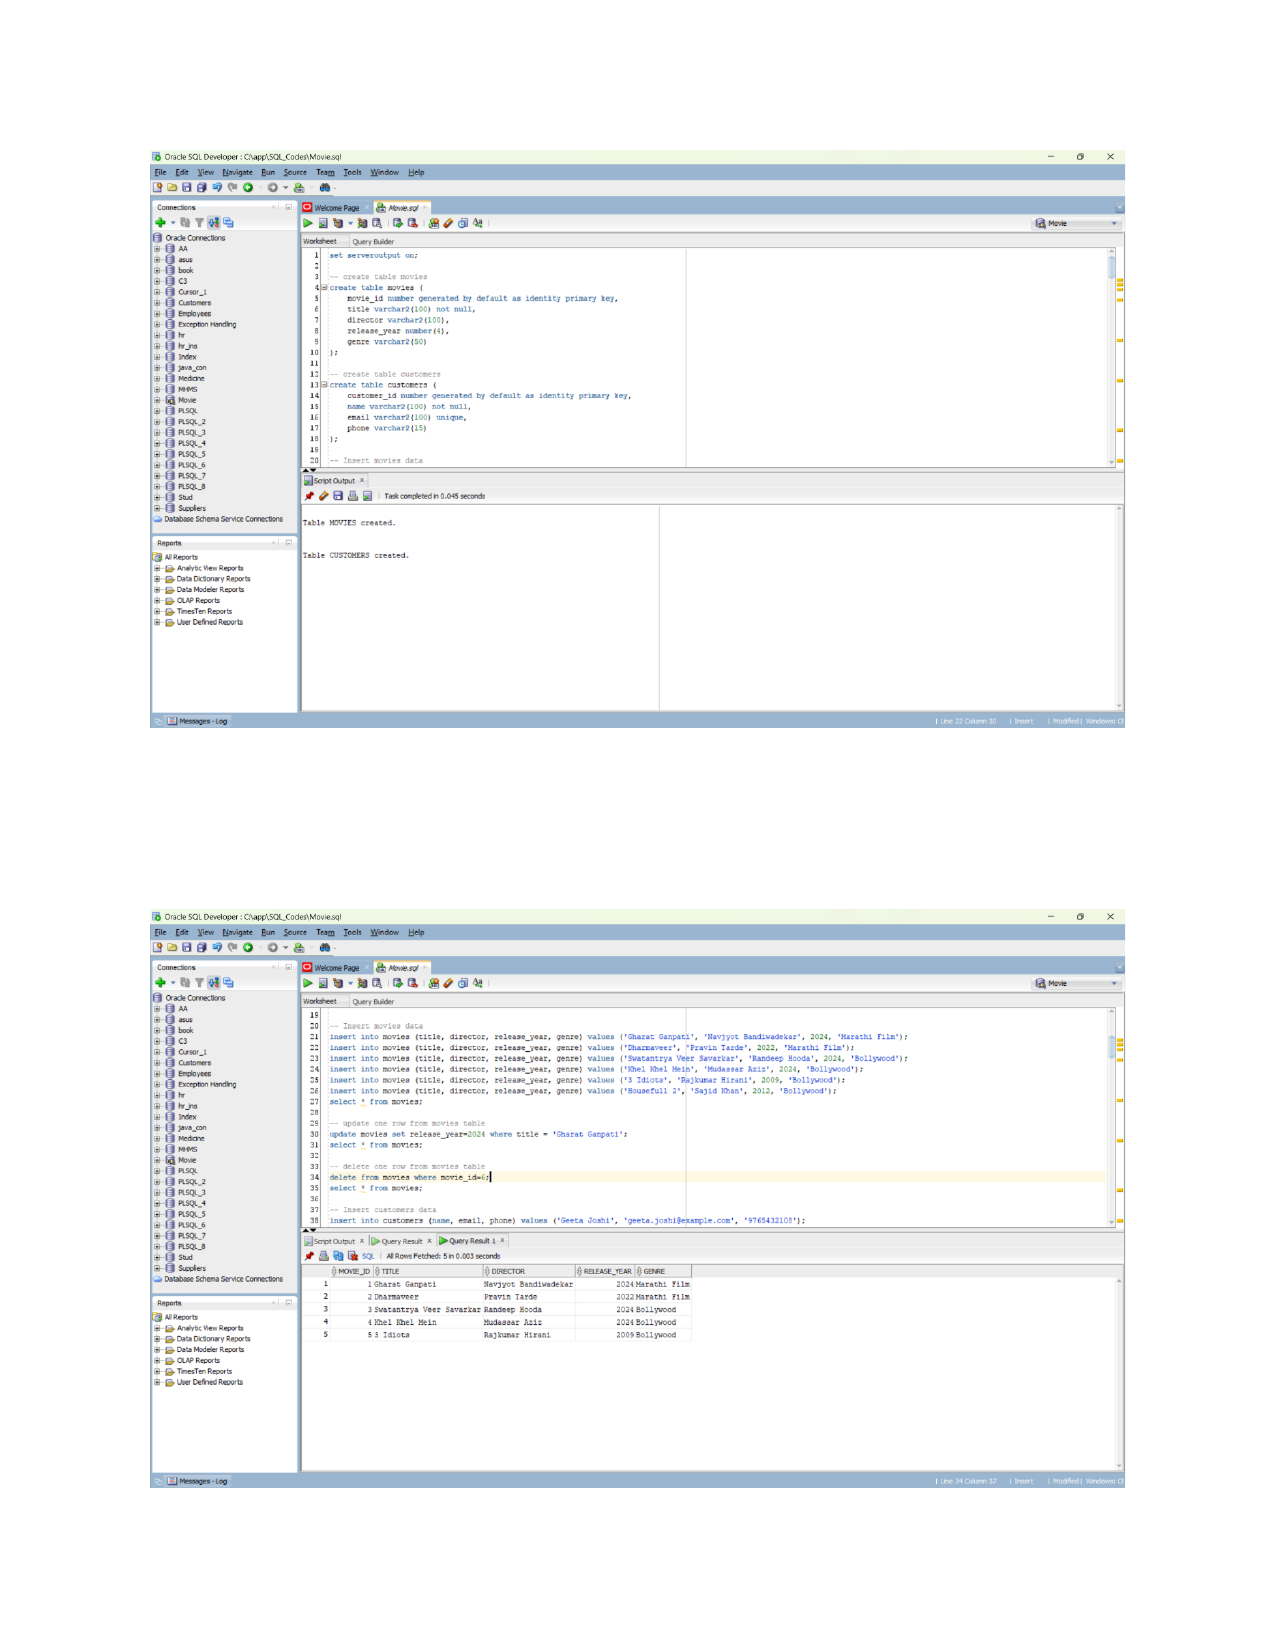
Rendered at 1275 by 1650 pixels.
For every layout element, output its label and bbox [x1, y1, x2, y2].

picture [150, 150, 1125, 728]
picture [150, 909, 1125, 1488]
